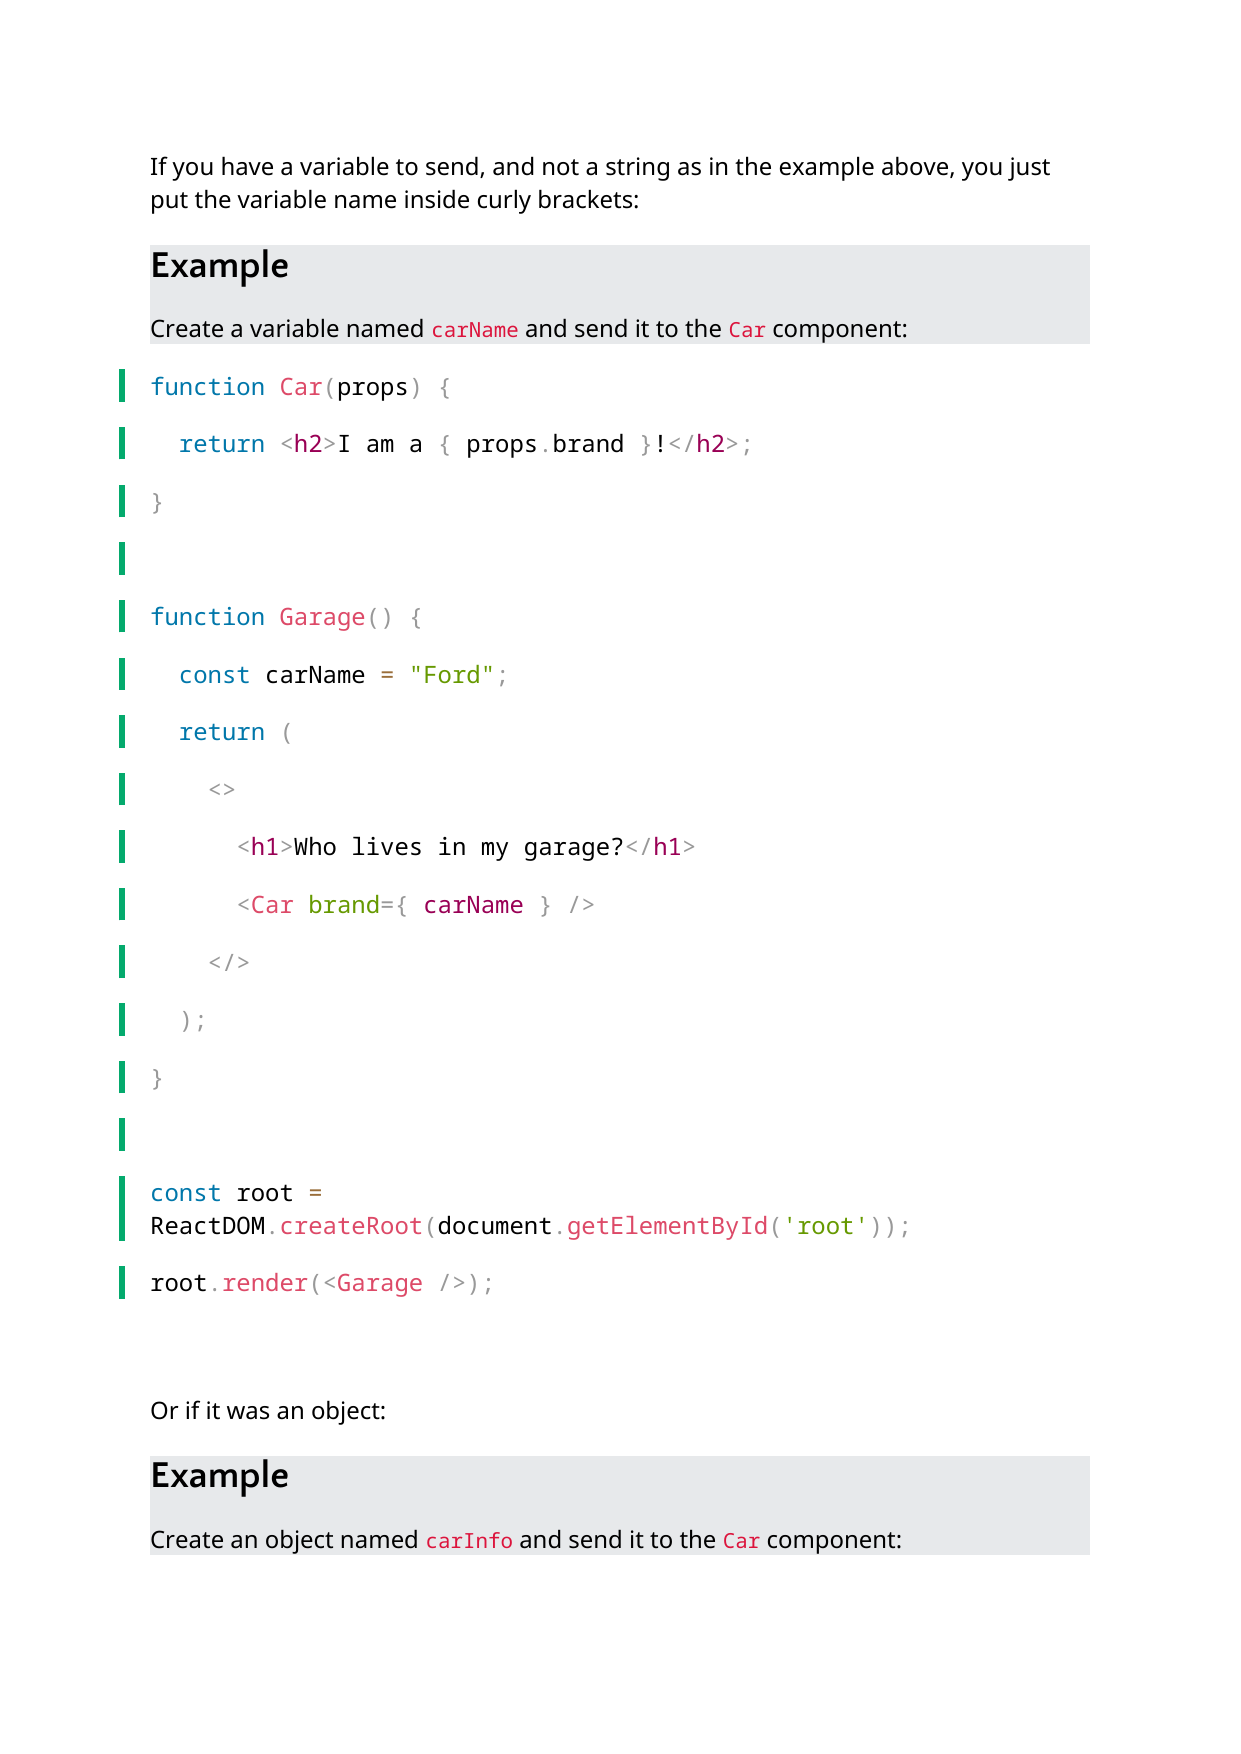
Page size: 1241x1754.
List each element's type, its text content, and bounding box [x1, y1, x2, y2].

text ); [125, 1003, 1090, 1036]
text function Garage() { [125, 600, 1090, 632]
text } [125, 1061, 1090, 1093]
text <> [125, 773, 1090, 805]
text Or if it was an object: [150, 1393, 1090, 1426]
text Create an object named carInfo and send it to the Car component: [150, 1523, 1090, 1555]
text const root = ReactDOM.createRoot(document.getElementById('root')); [125, 1176, 1090, 1241]
text function Car(props) { [125, 369, 1090, 402]
text } [119, 484, 1090, 517]
subtitle Example [150, 245, 1090, 287]
text Create a variable named carName and send it to the Car component: [150, 312, 1090, 344]
text If you have a variable to send, and not a string as in the example above, you just put the variable name inside curly brackets: [150, 150, 1090, 215]
text <Car brand={ carName } /> [125, 888, 1090, 920]
text </> [125, 945, 1090, 978]
text root.render(<Garage />); [125, 1266, 1090, 1299]
text <h1>Who lives in my garage?</h1> [125, 830, 1090, 863]
text const carName = "Ford"; [119, 657, 1090, 690]
text return <h2>I am a { props.brand }!</h2>; [125, 427, 1090, 459]
subtitle Example [150, 1456, 1090, 1498]
text return ( [125, 715, 1090, 748]
